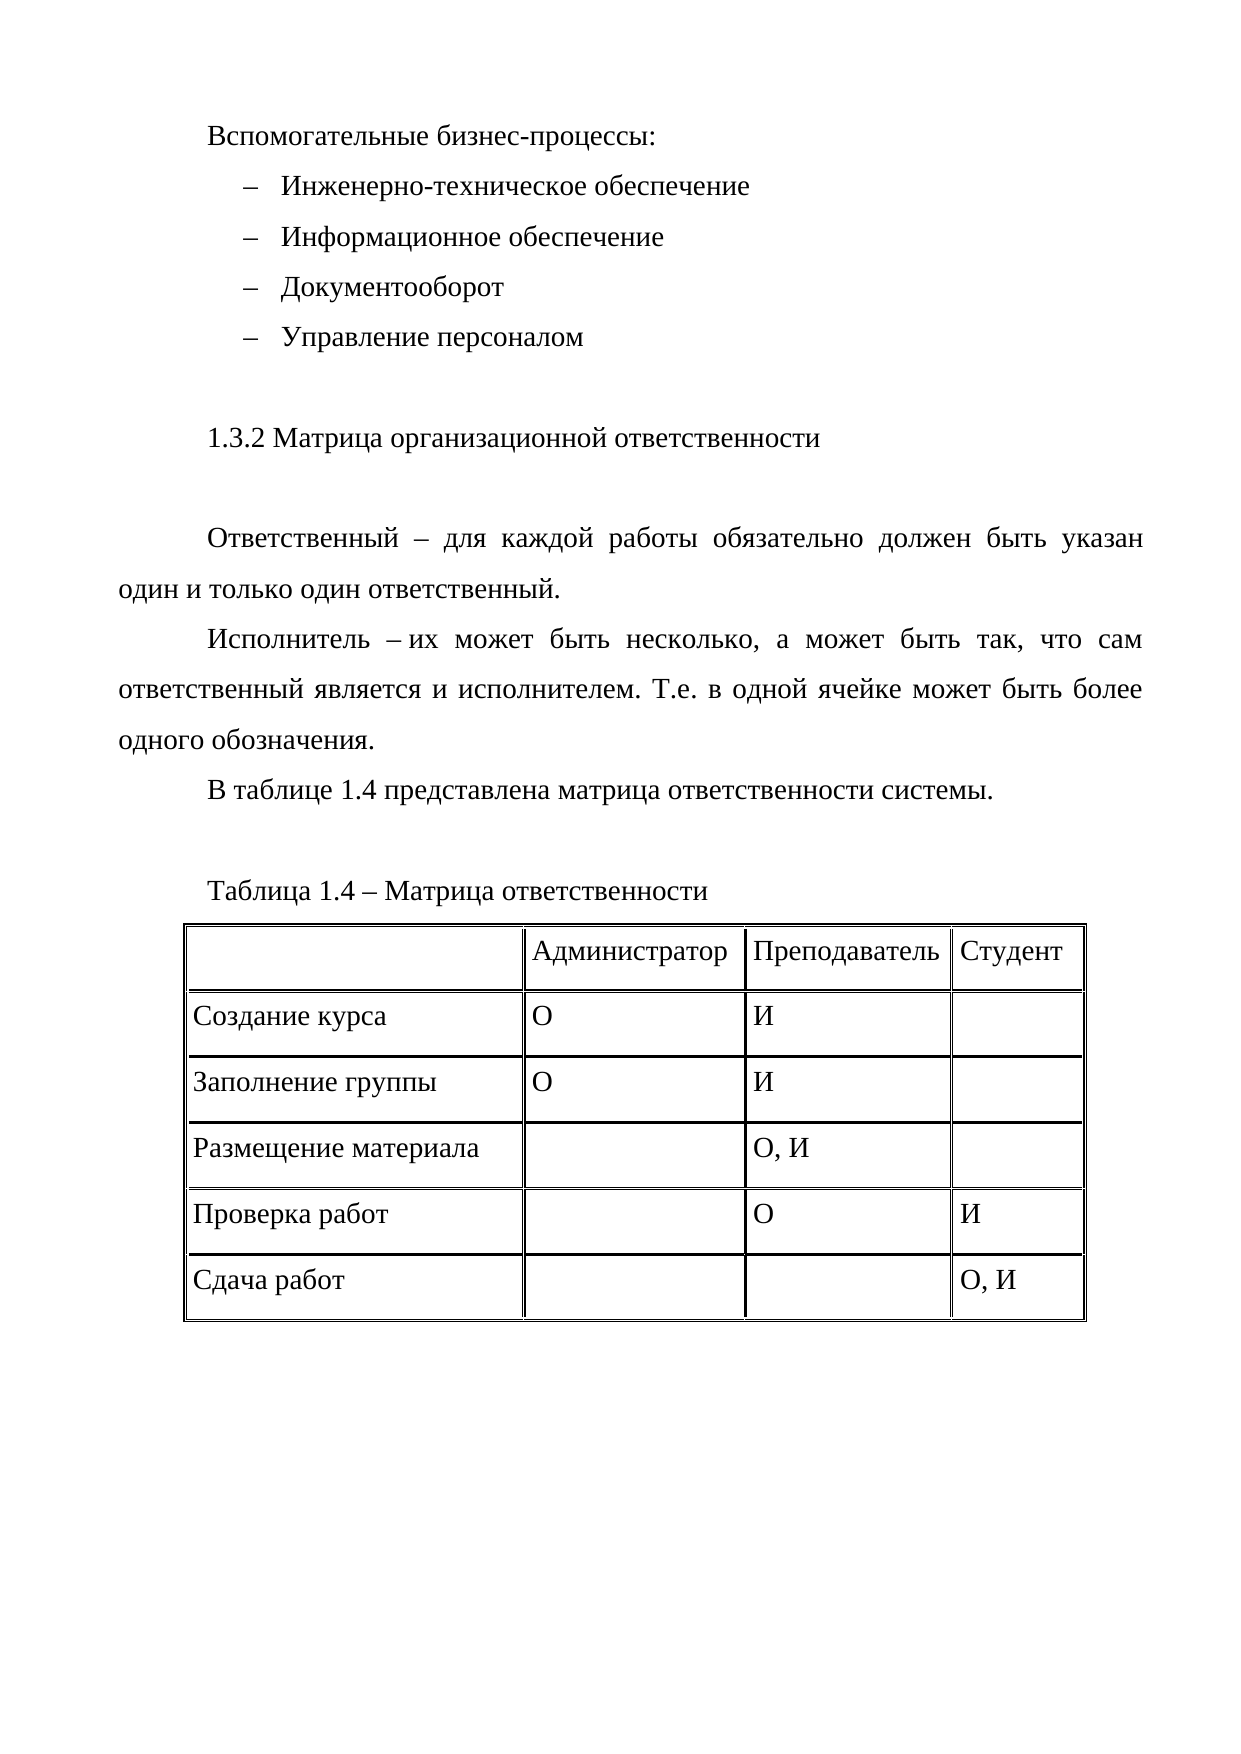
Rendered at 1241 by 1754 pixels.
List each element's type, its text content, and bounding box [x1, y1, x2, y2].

list Инженерно-техническое обеспечение [243, 168, 1152, 202]
table_header Студент [952, 927, 1083, 989]
list Вспомогательные бизнес-процессы: [118, 118, 1152, 152]
table_cell И [952, 1187, 1085, 1253]
list Документооборот [243, 269, 1152, 303]
table_cell И [747, 993, 950, 1055]
table_cell [953, 1121, 1083, 1187]
table_cell [953, 1055, 1083, 1121]
table_cell [526, 1124, 744, 1187]
table_cell [953, 989, 1084, 1055]
list Информационное обеспечение [243, 219, 1152, 252]
table_cell О, И [952, 1253, 1085, 1319]
text Ответственный – для каждой работы обязательно должен быть указан один и только один ответственный. [118, 521, 1144, 604]
text Исполнитель – их может быть несколько, а может быть так, что сам ответственный является и исполнителем. Т.е. в одной ячейке может быть более одного обозначения. [118, 621, 1144, 755]
text В таблице 1.4 представлена матрица ответственности системы. [118, 772, 1144, 806]
table_cell [526, 1190, 744, 1253]
table_cell [745, 1256, 952, 1319]
table_cell О, И [747, 1124, 950, 1187]
text 1.3.2 Матрица организационной ответственности [118, 420, 1152, 453]
table_header Администратор [524, 925, 745, 989]
table_header Преподаватель [745, 927, 952, 989]
table_cell [524, 1256, 745, 1319]
table_cell Сдача работ [185, 1253, 524, 1319]
text Таблица 1.4 – Матрица ответственности [118, 873, 1144, 906]
table_cell О [526, 1058, 744, 1121]
table_header [187, 925, 524, 989]
list Управление персоналом [243, 319, 1152, 353]
table_cell Создание курса [187, 989, 522, 1055]
table_cell О [747, 1190, 950, 1253]
table_cell Заполнение группы [187, 1055, 522, 1121]
table_cell Проверка работ [185, 1187, 524, 1253]
table_cell О [526, 993, 744, 1055]
table_cell И [747, 1058, 950, 1121]
table_cell Размещение материала [187, 1121, 522, 1187]
